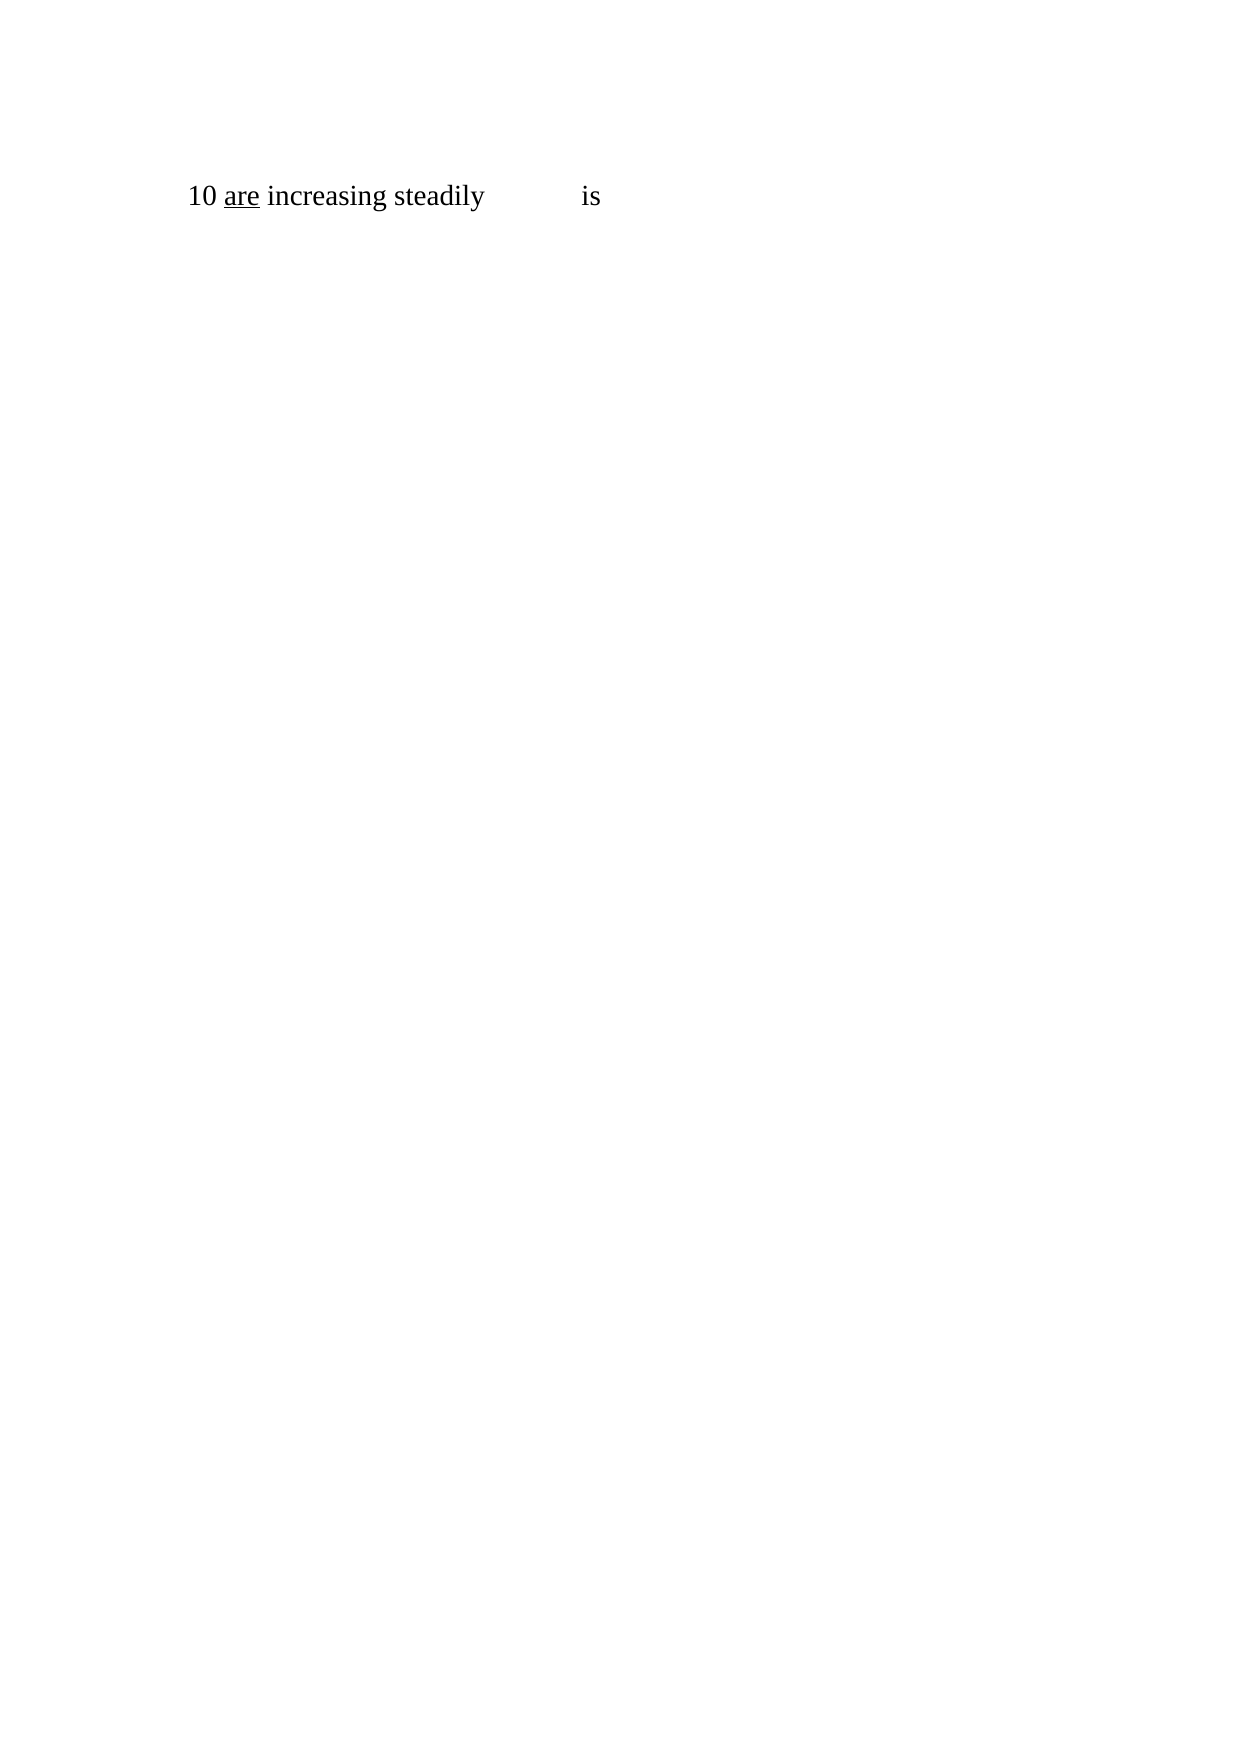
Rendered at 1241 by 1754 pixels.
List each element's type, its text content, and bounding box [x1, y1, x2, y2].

text 10 are increasing steadily is [187, 162, 1053, 227]
